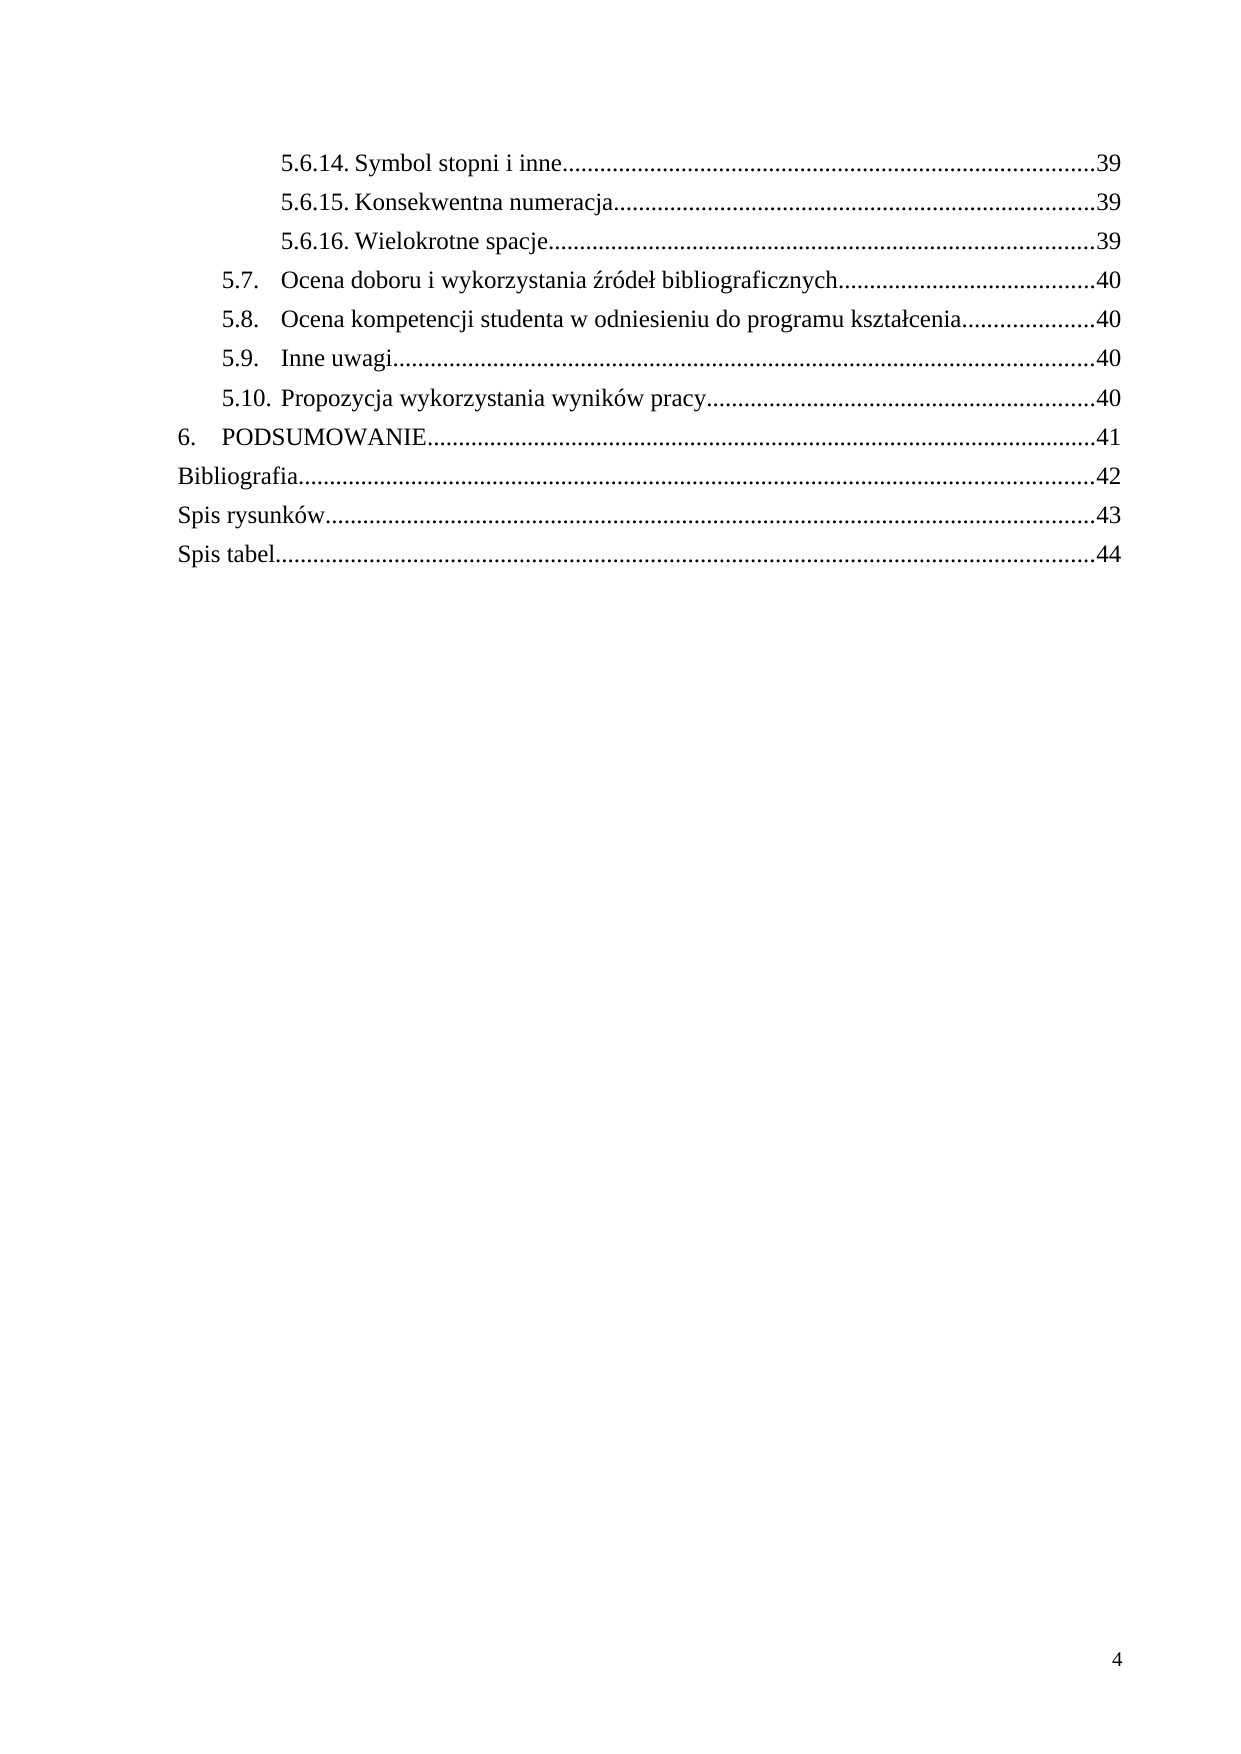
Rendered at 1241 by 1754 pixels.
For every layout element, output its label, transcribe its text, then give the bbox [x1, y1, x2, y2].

text 5.6.14. Symbol stopni i inne 39 [281, 148, 1122, 176]
text 5.6.15. Konsekwentna numeracja 39 [281, 187, 1122, 216]
text 6. Podsumowanie 41 [177, 422, 1122, 451]
text 5.10. Propozycja wykorzystania wyników pracy 40 [222, 383, 1122, 411]
text 5.7. Ocena doboru i wykorzystania źródeł bibliograficznych 40 [222, 265, 1122, 294]
text 5.9. Inne uwagi 40 [222, 343, 1122, 372]
text Spis tabel 44 [177, 539, 1122, 568]
text 5.6.16. Wielokrotne spacje 39 [281, 226, 1122, 255]
text 5.8. Ocena kompetencji studenta w odniesieniu do programu kształcenia 40 [222, 304, 1122, 333]
text Bibliografia 42 [177, 461, 1122, 490]
text Spis rysunków 43 [177, 500, 1122, 529]
